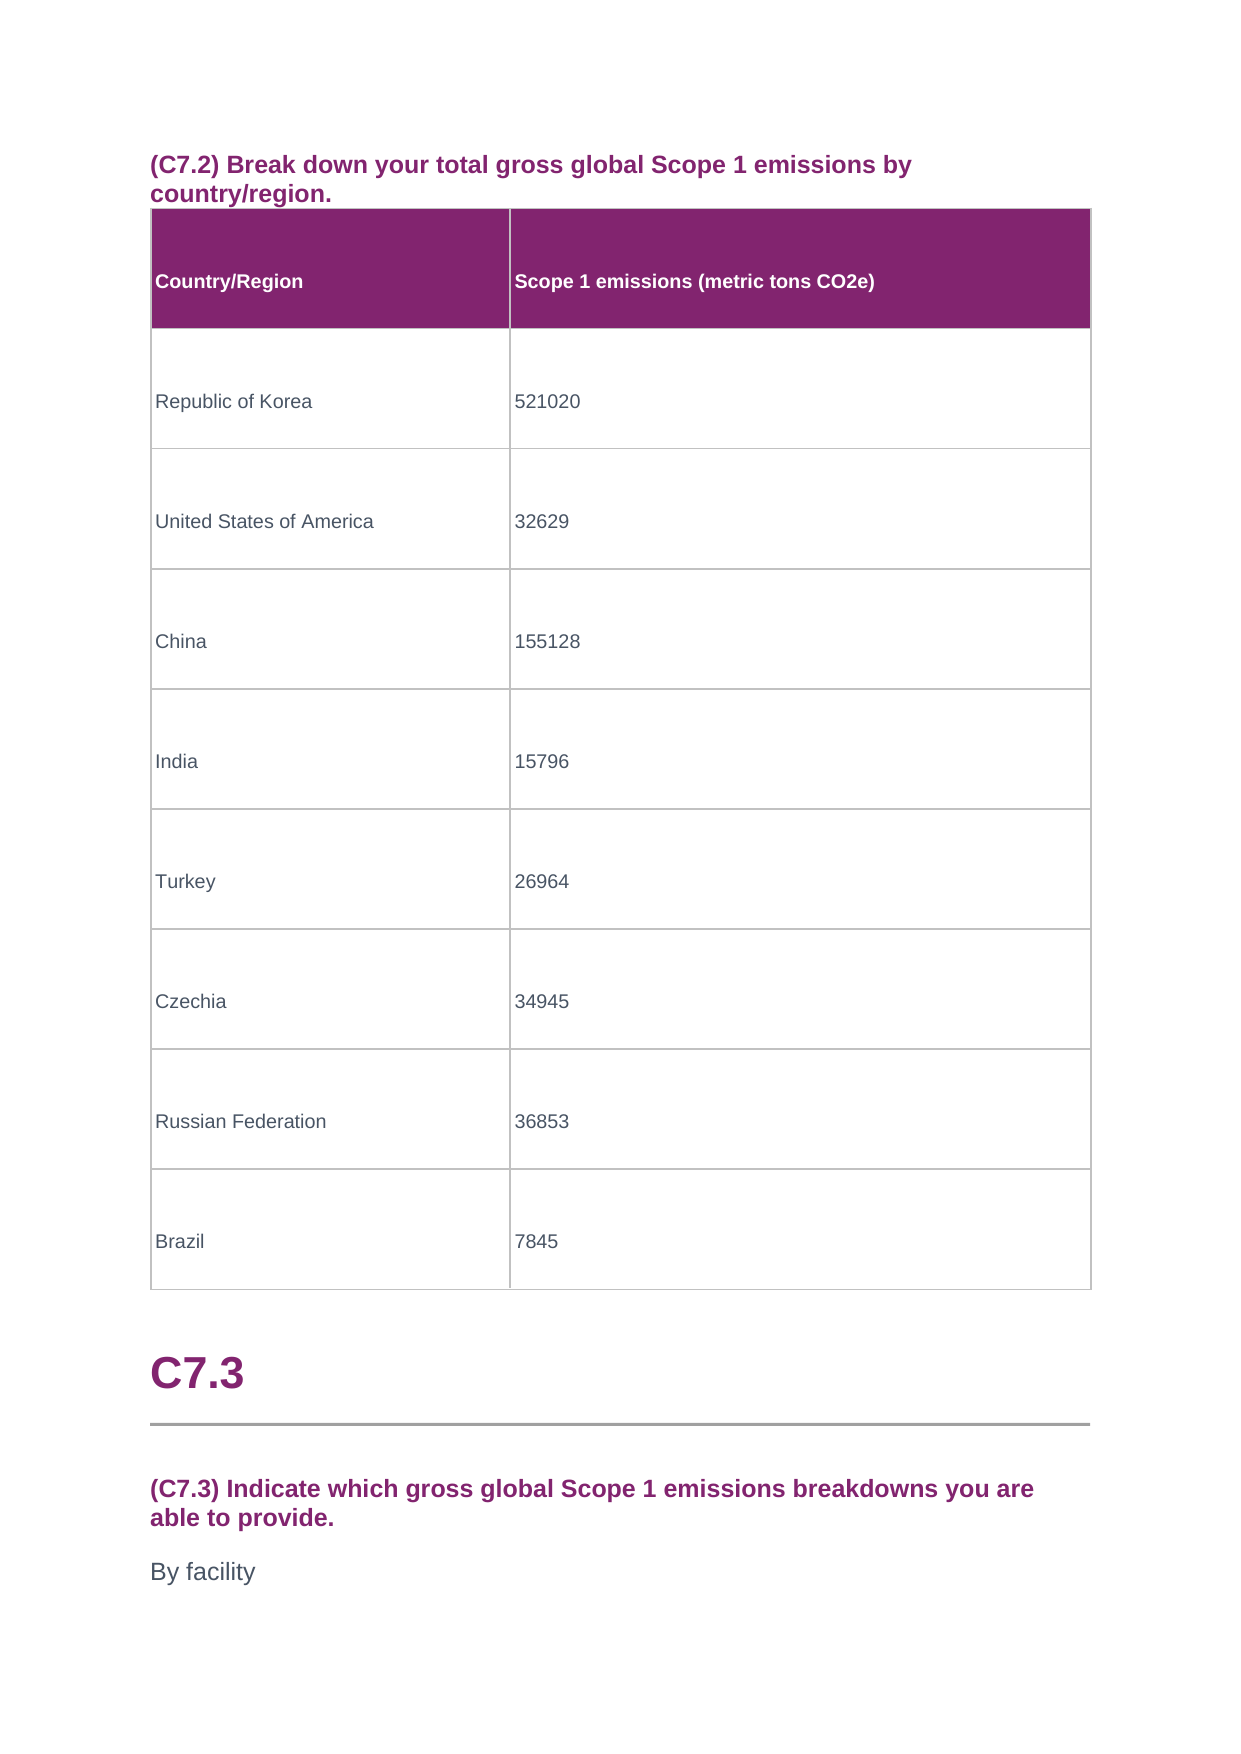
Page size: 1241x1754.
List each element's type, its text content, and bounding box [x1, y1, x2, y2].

table_cell 26964 [511, 810, 1090, 928]
subtitle (C7.2) Break down your total gross global Scope 1 emissions by country/region. [150, 150, 1090, 207]
table_cell China [152, 570, 509, 688]
table_cell Czechia [152, 930, 509, 1048]
table_cell 7845 [511, 1170, 1090, 1288]
table_cell Republic of Korea [152, 329, 509, 448]
table_header Scope 1 emissions (metric tons CO2e) [511, 209, 1090, 328]
text By facility [150, 1557, 1090, 1585]
table_cell Russian Federation [152, 1050, 509, 1168]
subtitle (C7.3) Indicate which gross global Scope 1 emissions breakdowns you are able to provide. [150, 1474, 1090, 1532]
table_cell Brazil [152, 1170, 509, 1288]
table_cell Turkey [152, 810, 509, 928]
subtitle C7.3 [150, 1290, 1090, 1398]
table_cell United States of America [152, 449, 509, 568]
table_cell 34945 [511, 930, 1090, 1048]
table_cell 15796 [511, 690, 1090, 808]
table_cell 36853 [511, 1050, 1090, 1168]
table_header Country/Region [152, 209, 509, 328]
table_cell India [152, 690, 509, 808]
table_cell 32629 [511, 449, 1090, 568]
table_cell 155128 [511, 570, 1090, 688]
table_cell 521020 [511, 329, 1090, 448]
